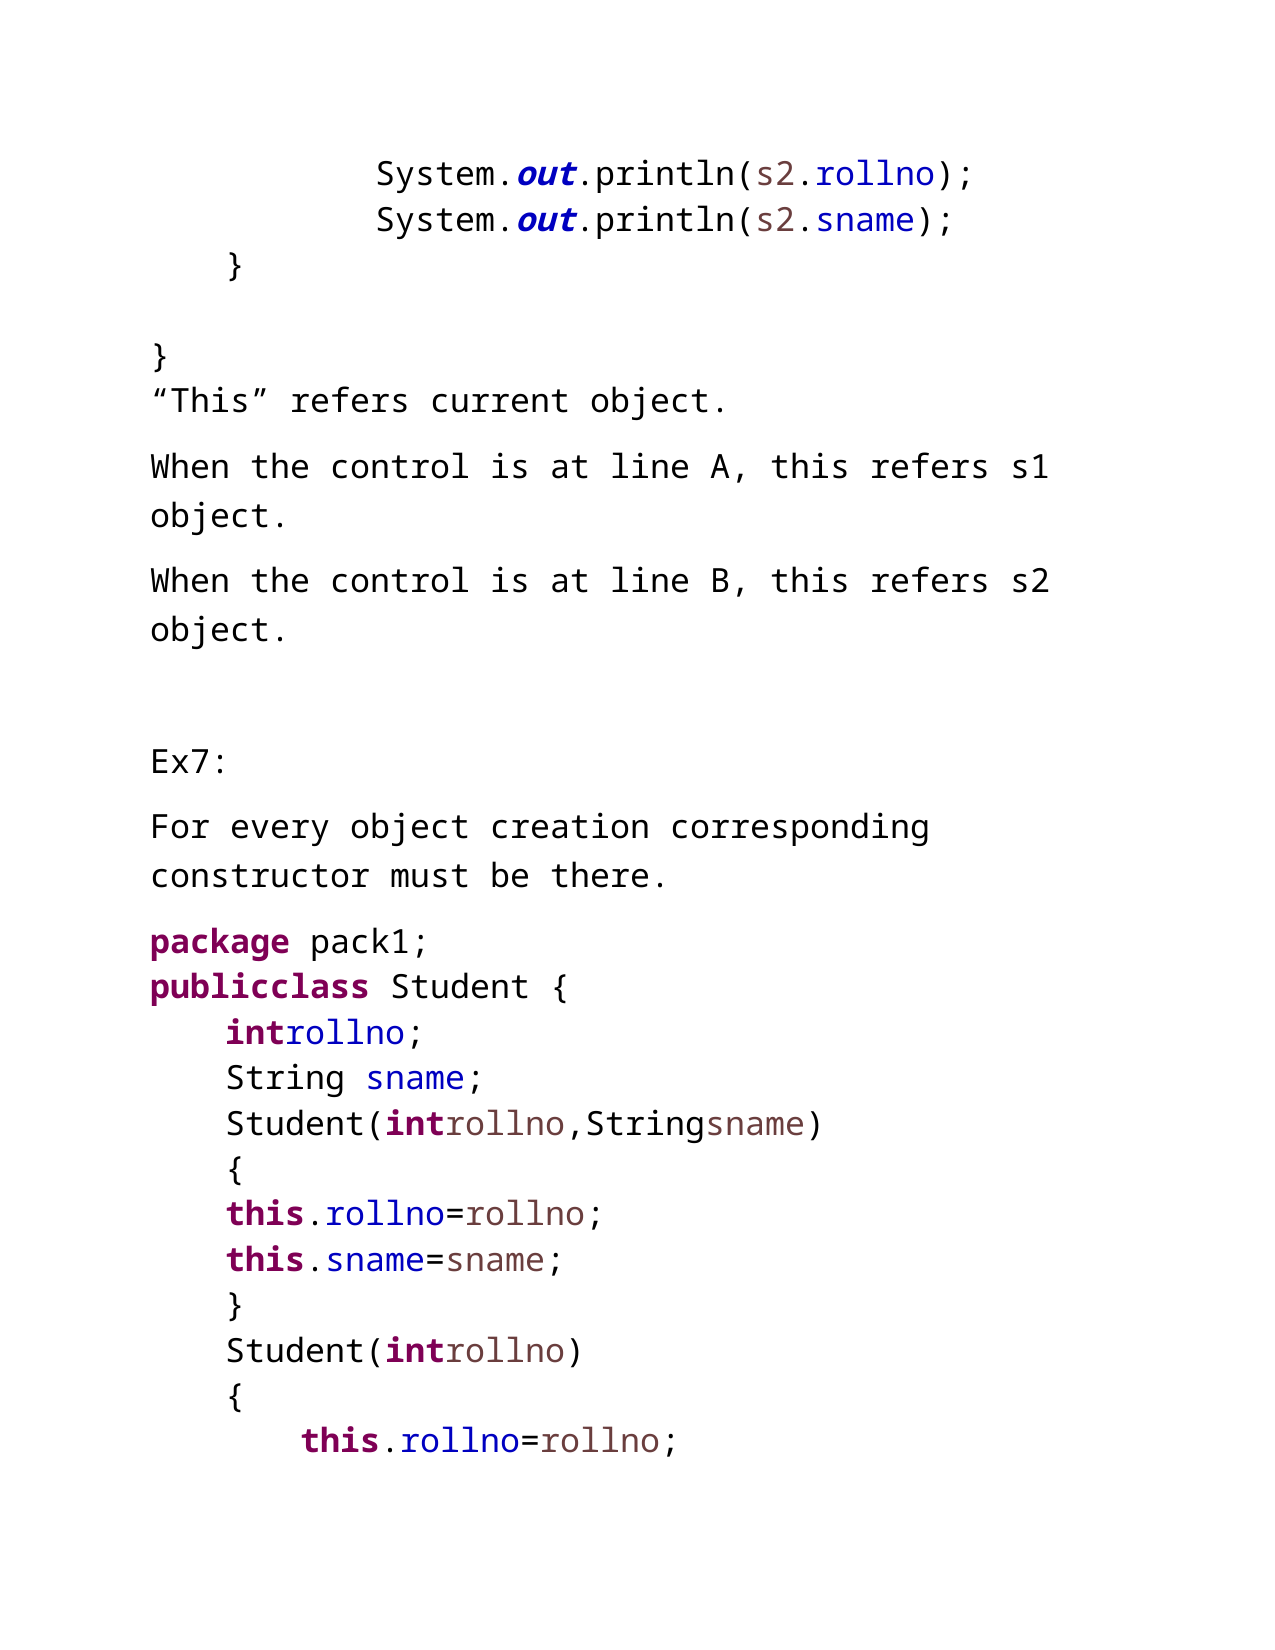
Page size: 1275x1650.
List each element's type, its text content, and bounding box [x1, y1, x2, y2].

text String sname; [150, 1054, 1125, 1099]
text System.out.println(s2.sname); [150, 195, 1125, 241]
text this.rollno=rollno; [150, 1190, 1125, 1236]
text Ex7: [150, 737, 1125, 783]
text For every object creation corresponding constructor must be there. [150, 803, 1125, 897]
text introllno; [150, 1008, 1125, 1054]
text } [150, 241, 1125, 286]
text System.out.println(s2.rollno); [150, 150, 1125, 195]
text Student(introllno,Stringsname) [150, 1099, 1125, 1145]
text { [150, 1145, 1125, 1190]
text “This” refers current object. [150, 377, 1125, 422]
text } [150, 1281, 1125, 1326]
text When the control is at line B, this refers s2 object. [150, 557, 1125, 652]
text package pack1; [150, 918, 1125, 963]
text When the control is at line A, this refers s1 object. [150, 443, 1125, 537]
text } [150, 332, 1125, 377]
text this.sname=sname; [150, 1236, 1125, 1281]
text { [150, 1372, 1125, 1417]
text Student(introllno) [150, 1326, 1125, 1372]
text this.rollno=rollno; [150, 1417, 1125, 1463]
text publicclass Student { [150, 963, 1125, 1008]
